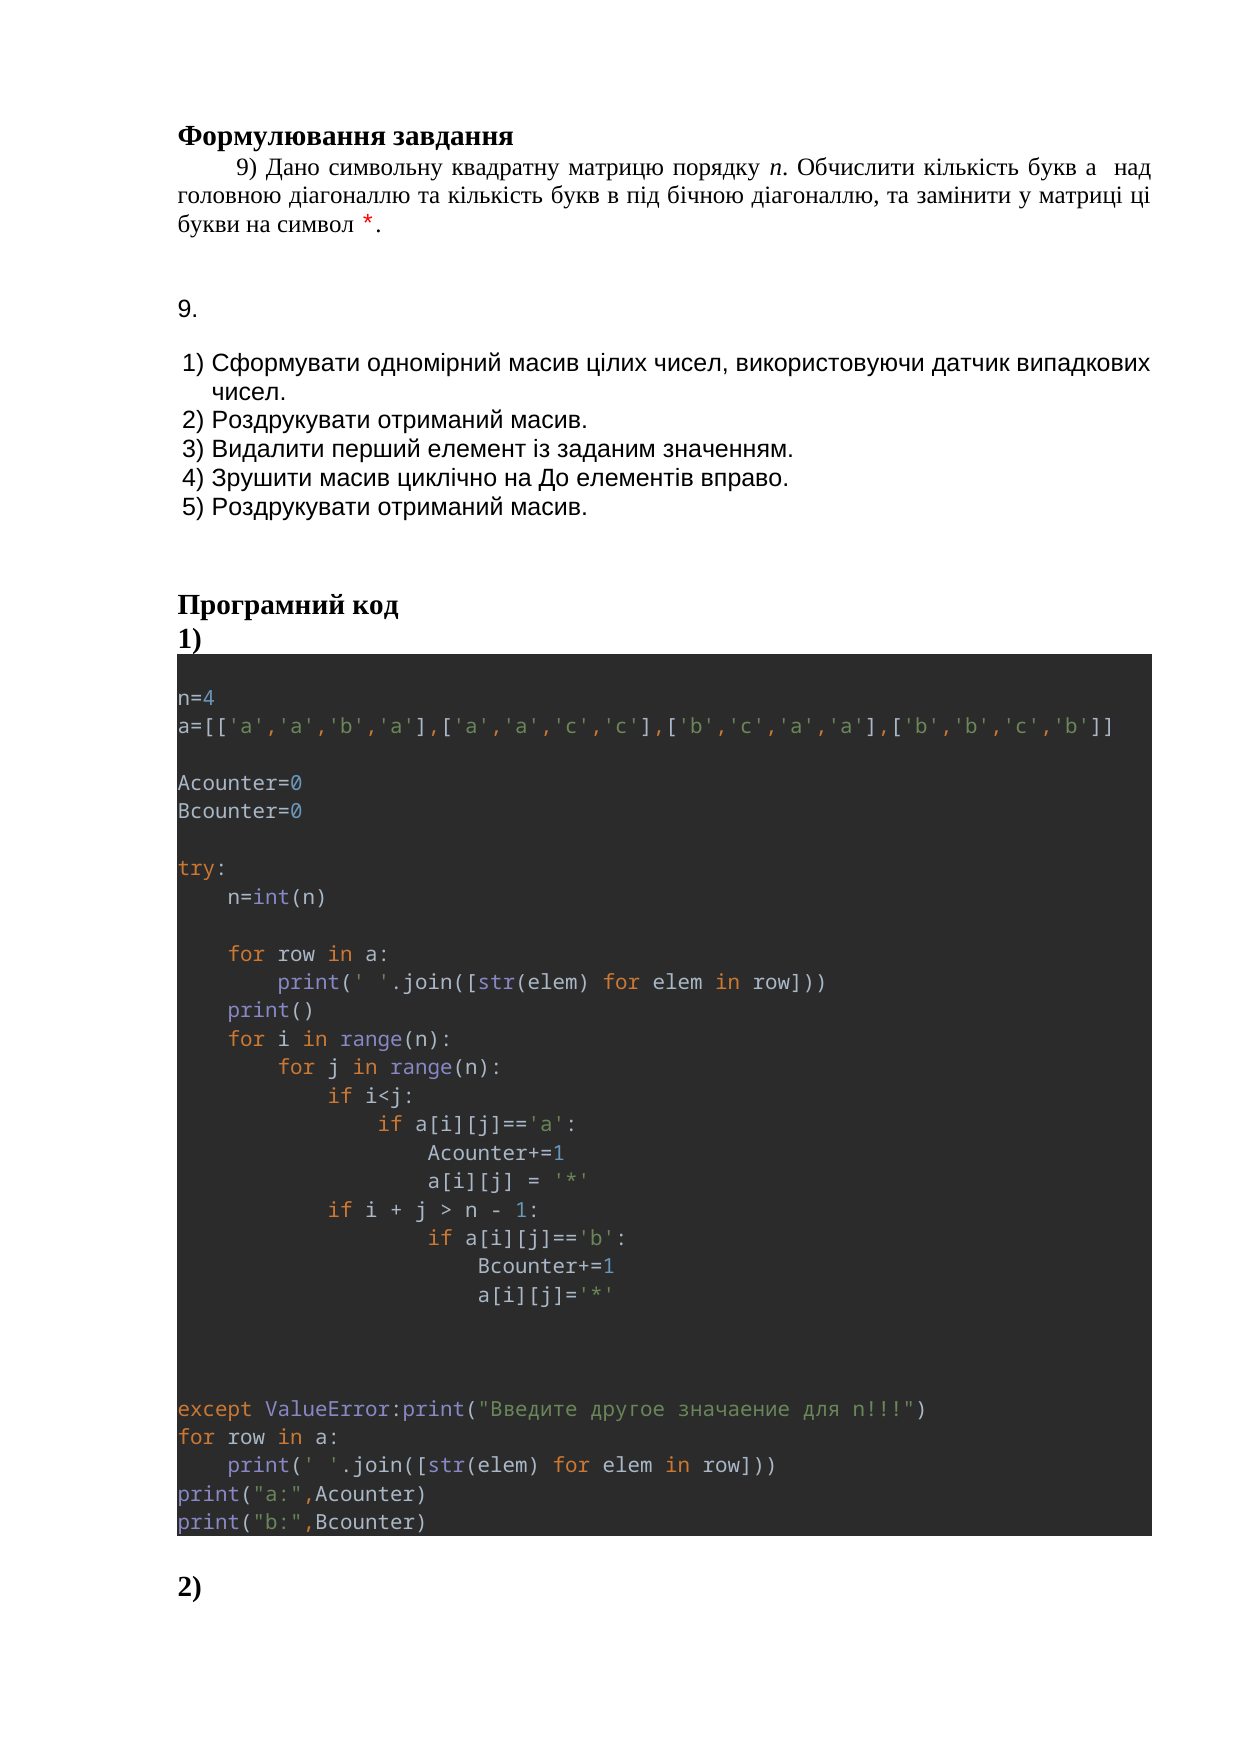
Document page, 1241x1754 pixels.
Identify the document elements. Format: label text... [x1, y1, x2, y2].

text 1) [177, 621, 1152, 654]
list Зрушити масив циклічно на До елементів вправо. [182, 463, 1152, 491]
text 9) Дано символьну квадратну матрицю порядку n. Обчислити кількість букв а над головною діагоналлю та кількість букв в під бічною діагоналлю, та замінити у матриці ці букви на символ *. [177, 152, 1152, 240]
text Програмний код [177, 587, 1152, 621]
text n=4 a=[['a','a','b','a'],['a','a','c','c'],['b','c','a','a'],['b','b','c','b']] Acounter=0 Bcounter=0 try: n=int(n) for row in a: print(' '.join([str(elem) for elem in row])) print() for i in range(n): for j in range(n): if i<j: if a[i][j]=='a': Acounter+=1 a[i][j] = '*' if i + j > n - 1: if a[i][j]=='b': Bcounter+=1 a[i][j]='*' except ValueError:print("Введите другое значаение для n!!!") for row in a: print(' '.join([str(elem) for elem in row])) print("a:",Acounter) print("b:",Bcounter) [177, 654, 1152, 1536]
text 9. [177, 294, 1152, 323]
list Роздрукувати отриманий масив. [182, 491, 1152, 520]
list Роздрукувати отриманий масив. [182, 405, 1152, 434]
list Сформувати одномірний масив цілих чисел, використовуючи датчик випадкових чисел. [182, 348, 1152, 405]
list Видалити перший елемент із заданим значенням. [182, 434, 1152, 463]
text 2) [177, 1569, 1152, 1603]
text Формулювання завдання [177, 118, 1152, 152]
